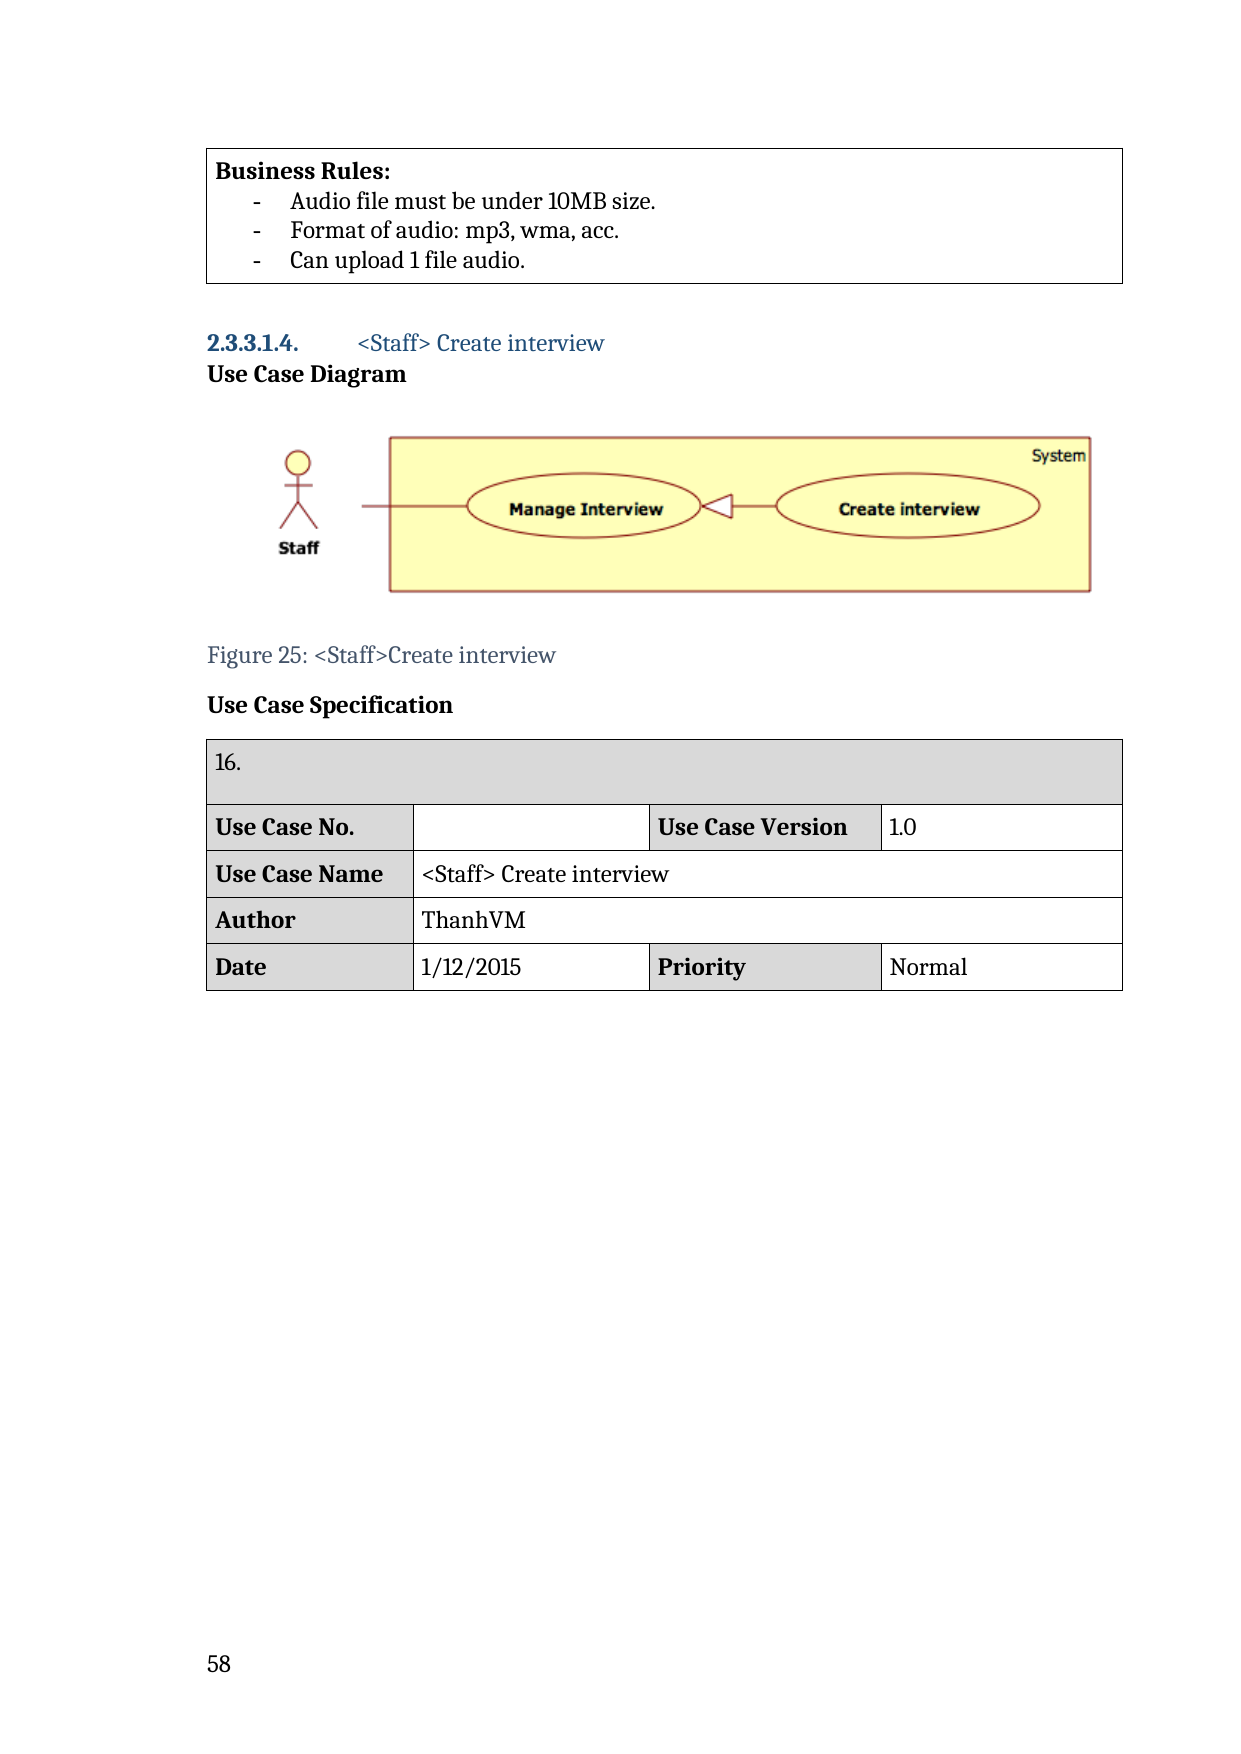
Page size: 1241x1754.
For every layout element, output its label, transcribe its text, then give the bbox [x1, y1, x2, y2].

table_cell Date [207, 944, 413, 990]
table_cell Priority [650, 944, 881, 990]
table_cell ThanhVM [414, 898, 1122, 943]
table_cell 1.0 [882, 805, 1122, 850]
picture [206, 408, 1123, 623]
text Figure 25: <Staff>Create interview [207, 641, 1122, 670]
table_cell [414, 805, 649, 850]
text Use Case Diagram [207, 360, 1122, 389]
table_cell Use Case Name [207, 851, 413, 897]
table_cell 1/12/2015 [414, 944, 649, 990]
table_header [207, 740, 1122, 804]
table_cell Author [207, 898, 413, 943]
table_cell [207, 149, 1122, 283]
table_cell Use Case No. [207, 805, 413, 850]
table_cell Normal [882, 944, 1122, 990]
table_cell <Staff> Create interview [414, 851, 1122, 897]
subtitle <Staff> Create interview [207, 329, 1122, 358]
table_cell Use Case Version [650, 805, 881, 850]
text Use Case Specification [207, 691, 1122, 719]
